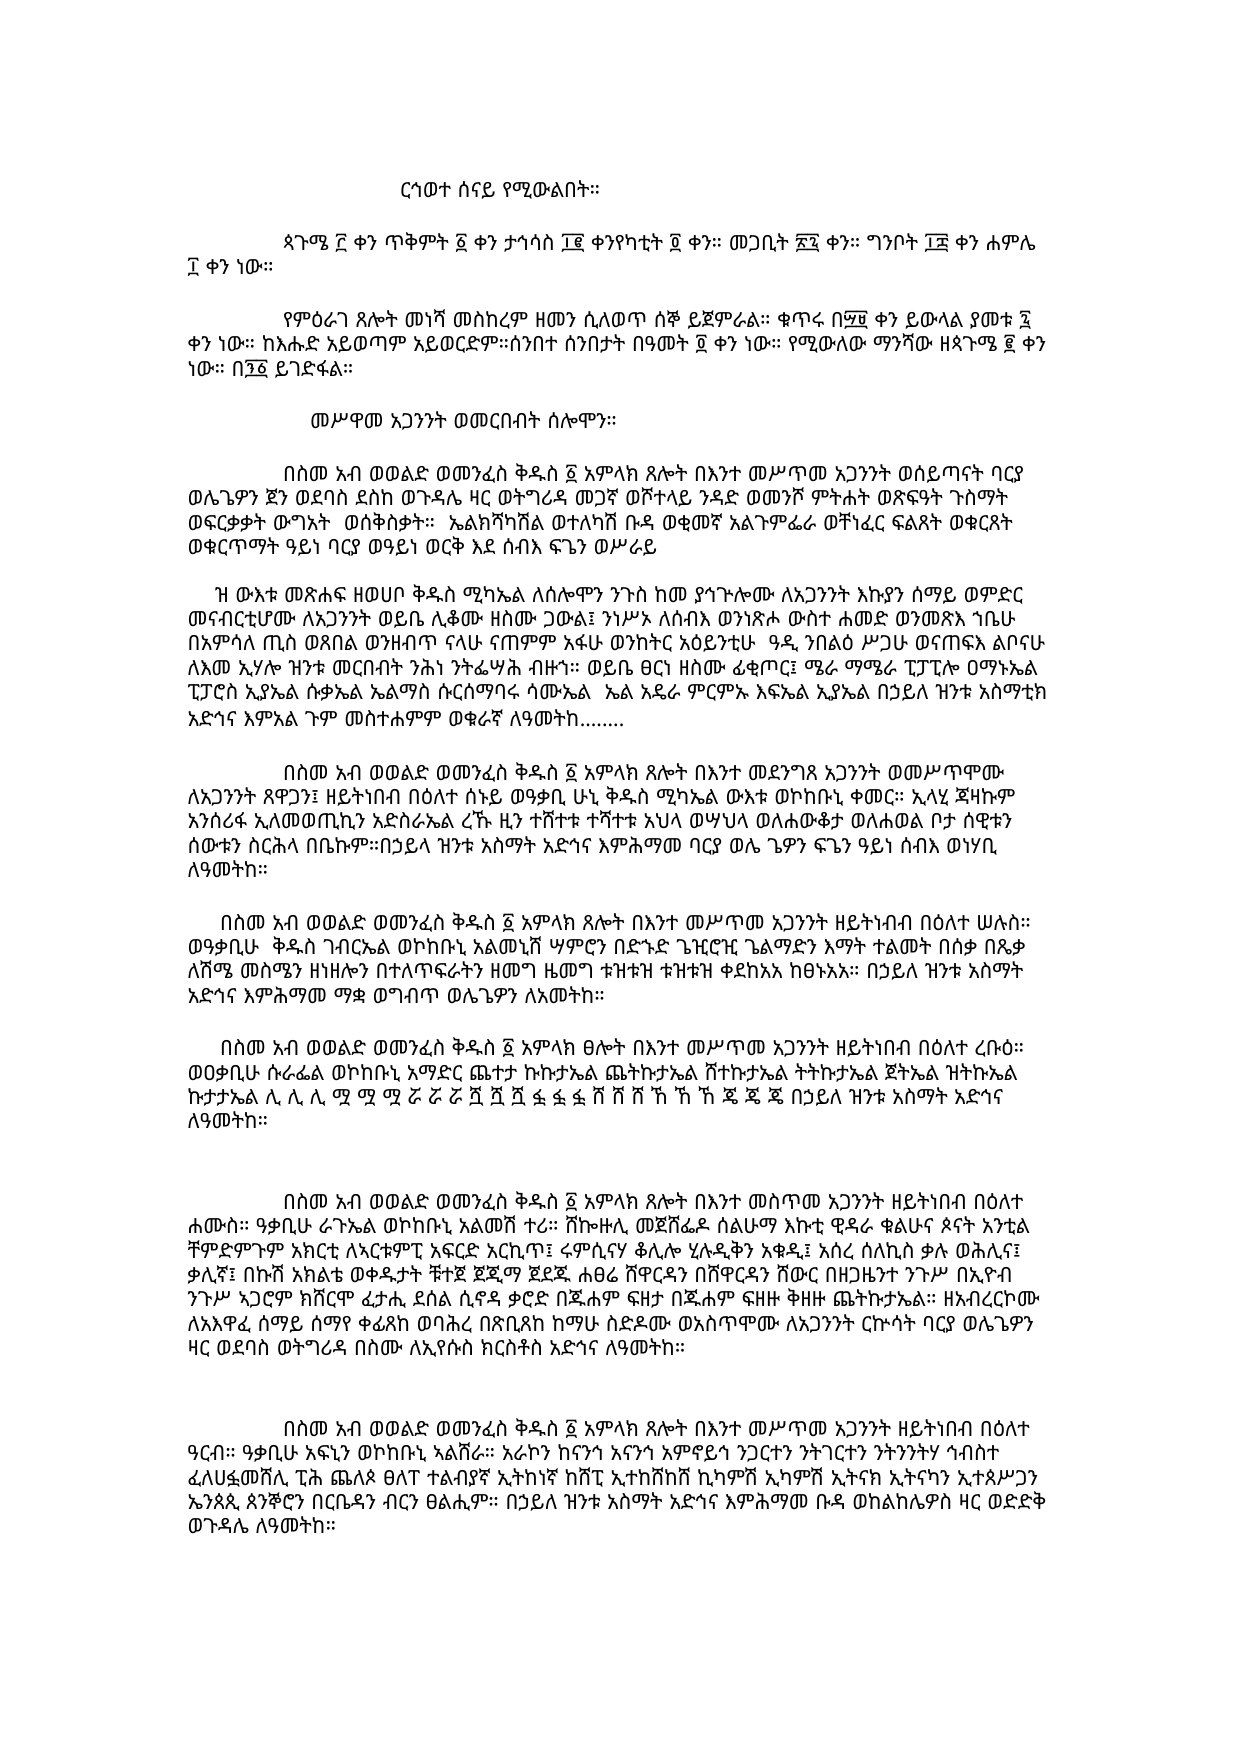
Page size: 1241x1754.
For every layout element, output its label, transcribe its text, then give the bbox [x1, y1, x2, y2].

text በስመ አብ ወወልድ ወመንፈስ ቅዱስ ፩ አምላክ ጸሎት በእንተ መሥጥመ አጋንንት ዘይትነብብ በዕለተ ሠሉስ። ወዓቃቢሁ ቅዱስ ገብርኤል ወኮከቡኒ አልመኒሸ ሣምሮን በድኁድ ጌዢሮዢ ጌልማድን እማት ተልመት በሰቃ በጼቃ ለሽሜ መስሜን ዘነዘሎን በተለጥፍራትን ዘመግ ዜመግ ቱዝቱዝ ቱዝቱዝ ቀደከአአ ከፀኑአአ። በኃይለ ዝንቱ አስማት አድኅና እምሕማመ ማቋ ወግብጥ ወሌጌዎን ለአመትከ። [187, 911, 1053, 1008]
text በስመ አብ ወወልድ ወመንፈስ ቅዱስ ፩ አምላክ ፀሎት በእንተ መሥጥመ አጋንንት ዘይትነበብ በዕለተ ረቡዕ። ወዐቃቢሁ ሱራፌል ወኮከቡኒ አማድር ጨተታ ኩኩታኤል ጨትኩታኤል ሸተኩታኤል ትትኩታኤል ጀትኤል ዝትኩኤል ኩታታኤል ሊ ሊ ሊ ሟ ሟ ሟ ሯ ሯ ሯ ሿ ሿ ሿ ፏ ፏ ፏ ሸ ሸ ሸ ኸ ኸ ኸ ጄ ጄ ጄ በኃይለ ዝንቱ አስማት አድኅና ለዓመትከ። [187, 1036, 1053, 1133]
text በስመ አብ ወወልድ ወመንፈስ ቅዱስ ፩ አምላክ ጸሎት በእንተ መደንግጸ አጋንንት ወመሥጥሞሙ ለአጋንንት ጸዋጋን፤ ዘይትነበብ በዕለተ ሰኑይ ወዓቃቢ ሁኒ ቅዱስ ሚካኤል ውእቱ ወኮከቡኒ ቀመር። ኢላሂ ጃዛኩም አንሰሪፋ ኢለመወጢኪን አድስራኤል ረኹ ዚን ተሸተቱ ተሻተቱ አህላ ወሣህላ ወለሐውቆታ ወለሐወል ቦታ ሰዊቱን ሰውቱን ስርሕላ በቤኩም።በኃይላ ዝንቱ አስማት አድኅና እምሕማመ ባርያ ወሌ ጌዎን ፍጌን ዓይነ ሰብእ ወነሃቢ ለዓመትከ። [187, 761, 1053, 882]
text ርኅወተ ሰናይ የሚውልበት። [187, 178, 1053, 203]
text በስመ አብ ወወልድ ወመንፈስ ቅዱስ ፩ አምላክ ጸሎት በእንተ መሥጥመ አጋንንት ዘይትነበብ በዕለተ ዓርብ። ዓቃቢሁ አፍኒን ወኮከቡኒ ኣልሸራ። አራኮን ከናንኅ አናንኅ አምኖይኅ ንጋርተን ንትገርተን ንትንንትሃ ኅብስተ ፈለሀፏመሸሊ ፒሕ ጨለጶ ፀለፐ ተልብያኛ ኢትከነኛ ከሸፒ ኢተከሸከሸ ኪካምሽ ኢካምሽ ኢትናክ ኢትናካን ኢተጰሥጋን ኤንጰጲ ጰንኞሮን በርቤዳን ብርን ፀልሒም። በኃይለ ዝንቱ አስማት አድኅና እምሕማመ ቡዳ ወከልከሌዎስ ዛር ወድድቅ ወጉዳሌ ለዓመትከ። [187, 1417, 1053, 1538]
text መሥዋመ አጋንንት ወመርበብት ሰሎሞን። [187, 409, 1053, 434]
text የምዕራገ ጸሎት መነሻ መስከረም ዘመን ሲለወጥ ሰኞ ይጀምራል። ቁጥሩ በ፵፱ ቀን ይውላል ያመቱ ፯ ቀን ነው። ከእሑድ አይወጣም አይወርድም።ሰንበተ ሰንበታት በዓመት ፬ ቀን ነው። የሚውለው ማንሻው ዘጳጉሜ ፪ ቀን ነው። በ፺፩ ይገድፋል። [187, 308, 1053, 381]
text ዝ ውእቱ መጽሐፍ ዘወሀቦ ቅዱስ ሚካኤል ለሰሎሞን ንጉስ ከመ ያኅጕሎሙ ለአጋንንት እኩያን ሰማይ ወምድር መናብርቲሆሙ ለአጋንንት ወይቤ ሊቆሙ ዘስሙ ጋውል፤ ንነሥኦ ለሰብእ ወንነጽሖ ውስተ ሐመድ ወንመጽእ ኀቤሁ በአምሳለ ጢስ ወጸበል ወንዘብጥ ናላሁ ናጠምም አፋሁ ወንከትር አዕይንቲሁ ዓዲ ንበልዕ ሥጋሁ ወናጠፍእ ልቦናሁ ለእመ ኢሃሎ ዝንቱ መርበብት ንሕነ ንትፌሣሕ ብዙኀ። ወይቤ ፀርነ ዘስሙ ፊቂጦር፤ ሜራ ማሜራ ፒፓፒሎ ዐማኑኤል ፒፓሮስ ኢያኤል ሱቃኤል ኤልማስ ሱርሰማባሩ ሳሙኤል ኤል አዴራ ምርምኡ እፍኤል ኢያኤል በኃይለ ዝንቱ አስማቲክ አድኅና እምአል ጉም መስተሐምም ወቁራኛ ለዓመትከ........ [187, 583, 1053, 733]
text በስመ አብ ወወልድ ወመንፈስ ቅዱስ ፩ አምላክ ጸሎት በእንተ መስጥመ አጋንንት ዘይትነበብ በዕለተ ሐሙስ። ዓቃቢሁ ራጉኤል ወኮከቡኒ አልመሽ ተሪ። ሸኰዙሊ መጀሸፌዶ ሰልሁማ እኩቲ ዊዳራ ቁልሁና ጶናት አንቲል ቸምድምጉም አክርቲ ለኣርቱምፒ አፍርድ አርኪጥ፤ ሩምሲናሃ ቆሊሎ ሂሉዲቅን አቁዲ፤ አሰረ ሰለኪስ ቃሉ ወሕሊና፤ ቃሊኛ፤ በኩሽ አክልቴ ወቀዱታት ቹተጀ ጀጂማ ጀደጁ ሐፀሬ ሸዋርዳን በሸዋርዳን ሸውር በዘጋዜንተ ንጉሥ በኢዮብ ንጉሥ ኣጋሮም ክሸርሞ ፈታሒ ደሰል ሲኖዳ ቃሮድ በጁሐም ፍዘታ በጁሐም ፍዘዙ ቅዘዙ ጨትኩታኤል። ዘአብረርኮሙ ለአእዋፈ ሰማይ ሰማየ ቀፊጸከ ወባሕረ በጽቢጸከ ከማሁ ስድዶሙ ወአስጥሞሙ ለአጋንንት ርኵሳት ባርያ ወሌጌዎን ዛር ወደባስ ወትግሪዳ በስሙ ለኢየሱስ ክርስቶስ አድኅና ለዓመትከ። [187, 1190, 1053, 1360]
text ጳጉሜ ፫ ቀን ጥቅምት ፩ ቀን ታኅሳስ ፲፪ ቀንየካቲት ፬ ቀን። መጋቢት ፳፯ ቀን። ግንቦት ፲፰ ቀን ሐምሌ ፲ ቀን ነው። [187, 231, 1053, 280]
text በስመ አብ ወወልድ ወመንፈስ ቅዱስ ፩ አምላክ ጸሎት በእንተ መሥጥመ አጋንንት ወሰይጣናት ባርያ ወሌጌዎን ጀን ወደባስ ደስከ ወጉዳሌ ዛር ወትግሪዳ መጋኛ ወሾተላይ ንዳድ ወመንሾ ምትሐት ወጽፍዓት ጉስማት ወፍርቃቃት ውግአት ወሰቅስቃት። ኤልክሻካሽል ወተለካሽ ቡዳ ወቂመኛ አልጉምፌራ ወቸነፈር ፍልጸት ወቁርጸት ወቁርጥማት ዓይነ ባርያ ወዓይነ ወርቅ እደ ሰብእ ፍጌን ወሥራይ [187, 462, 1053, 559]
